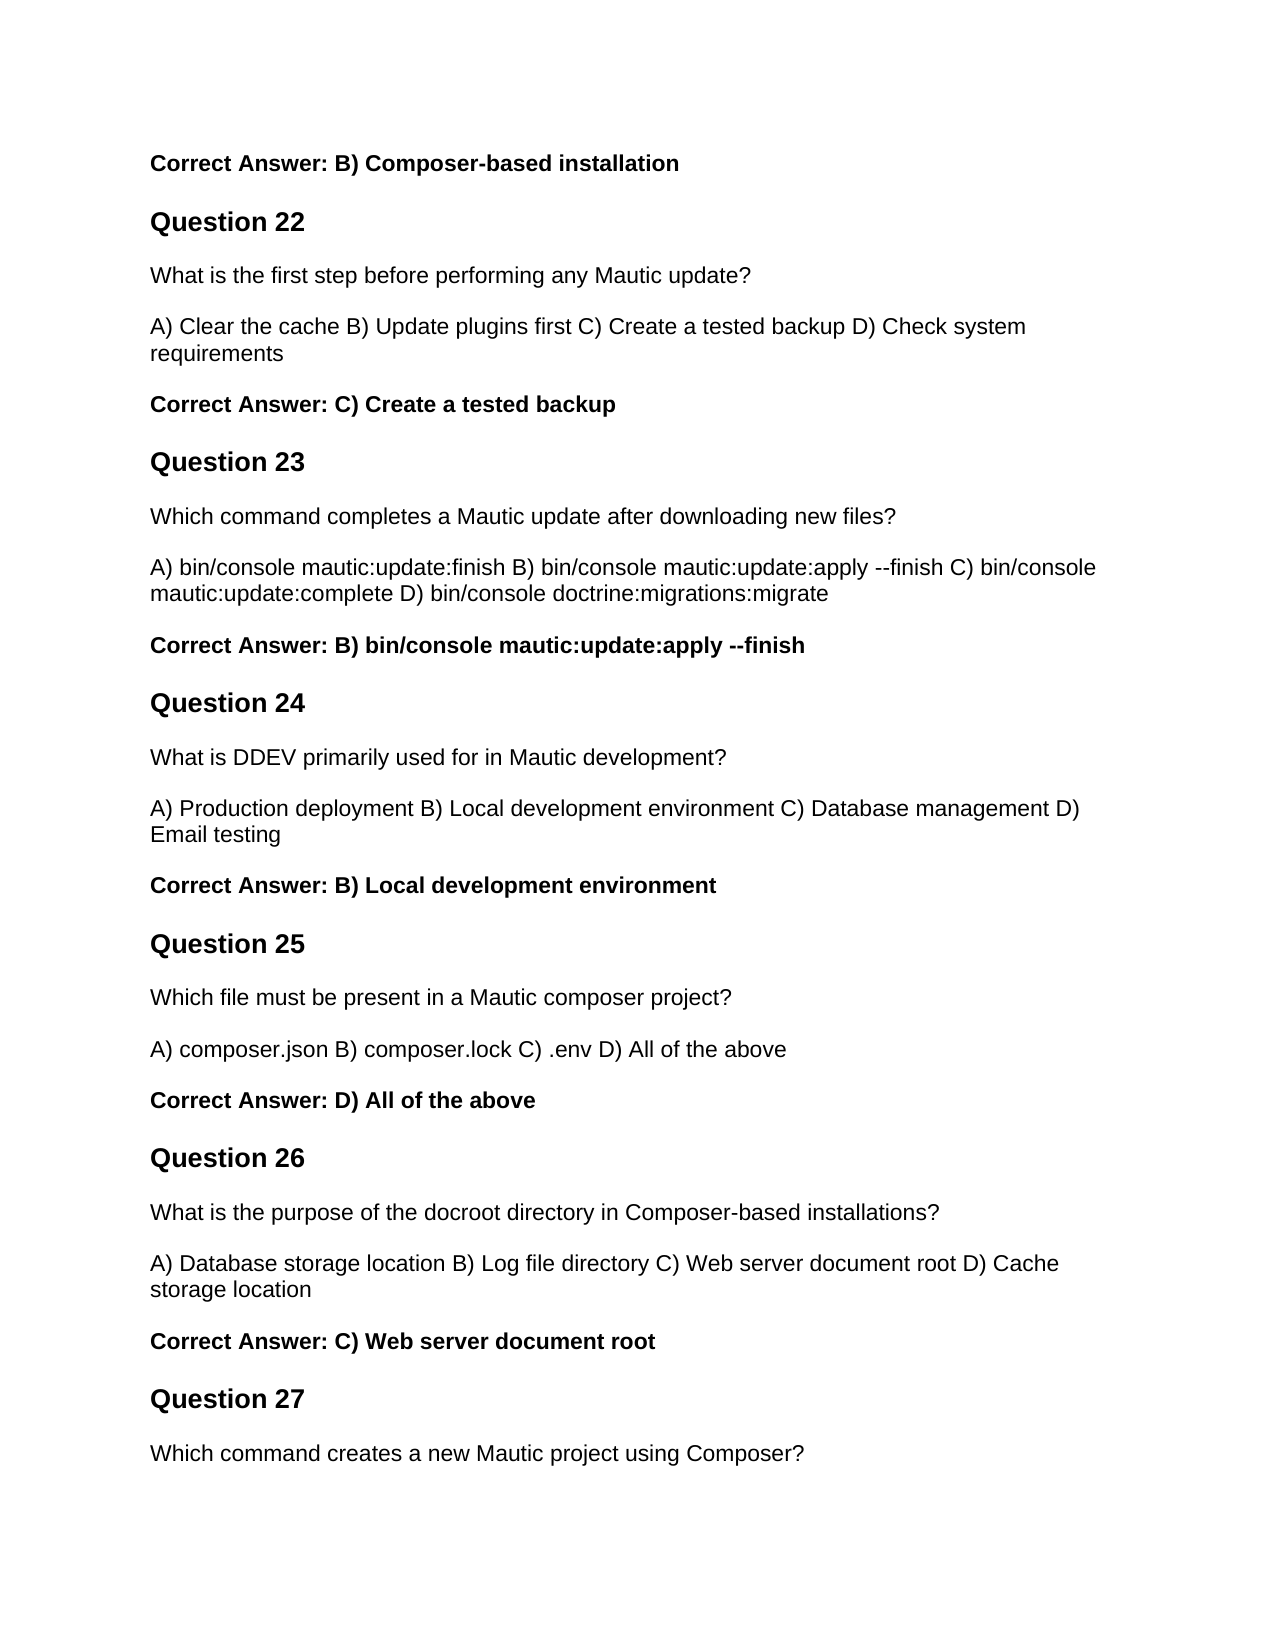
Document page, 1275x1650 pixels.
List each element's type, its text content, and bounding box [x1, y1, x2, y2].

text Correct Answer: D) All of the above [150, 1087, 1125, 1113]
text A) Database storage location B) Log file directory C) Web server document root D) Cache storage location [150, 1250, 1125, 1303]
text A) Clear the cache B) Update plugins first C) Create a tested backup D) Check system requirements [150, 313, 1125, 366]
text Correct Answer: B) Local development environment [150, 872, 1125, 899]
text Correct Answer: C) Create a tested backup [150, 391, 1125, 417]
text Which file must be present in a Mautic composer project? [150, 984, 1125, 1011]
subtitle Question 27 [150, 1383, 1125, 1414]
text Which command completes a Mautic update after downloading new files? [150, 503, 1125, 529]
subtitle Question 23 [150, 446, 1125, 478]
text Which command creates a new Mautic project using Composer? [150, 1439, 1125, 1466]
text A) composer.json B) composer.lock C) .env D) All of the above [150, 1036, 1125, 1062]
text Correct Answer: B) bin/console mautic:update:apply --finish [150, 632, 1125, 658]
text Correct Answer: B) Composer-based installation [150, 150, 1125, 176]
text A) Production deployment B) Local development environment C) Database management D) Email testing [150, 795, 1125, 847]
text What is DDEV primarily used for in Mautic development? [150, 743, 1125, 770]
subtitle Question 25 [150, 928, 1125, 959]
text Correct Answer: C) Web server document root [150, 1328, 1125, 1354]
subtitle Question 26 [150, 1142, 1125, 1174]
subtitle Question 24 [150, 687, 1125, 718]
text A) bin/console mautic:update:finish B) bin/console mautic:update:apply --finish C) bin/console mautic:update:complete D) bin/console doctrine:migrations:migrate [150, 554, 1125, 607]
text What is the first step before performing any Mautic update? [150, 262, 1125, 288]
subtitle Question 22 [150, 206, 1125, 237]
text What is the purpose of the docroot directory in Composer-based installations? [150, 1199, 1125, 1225]
